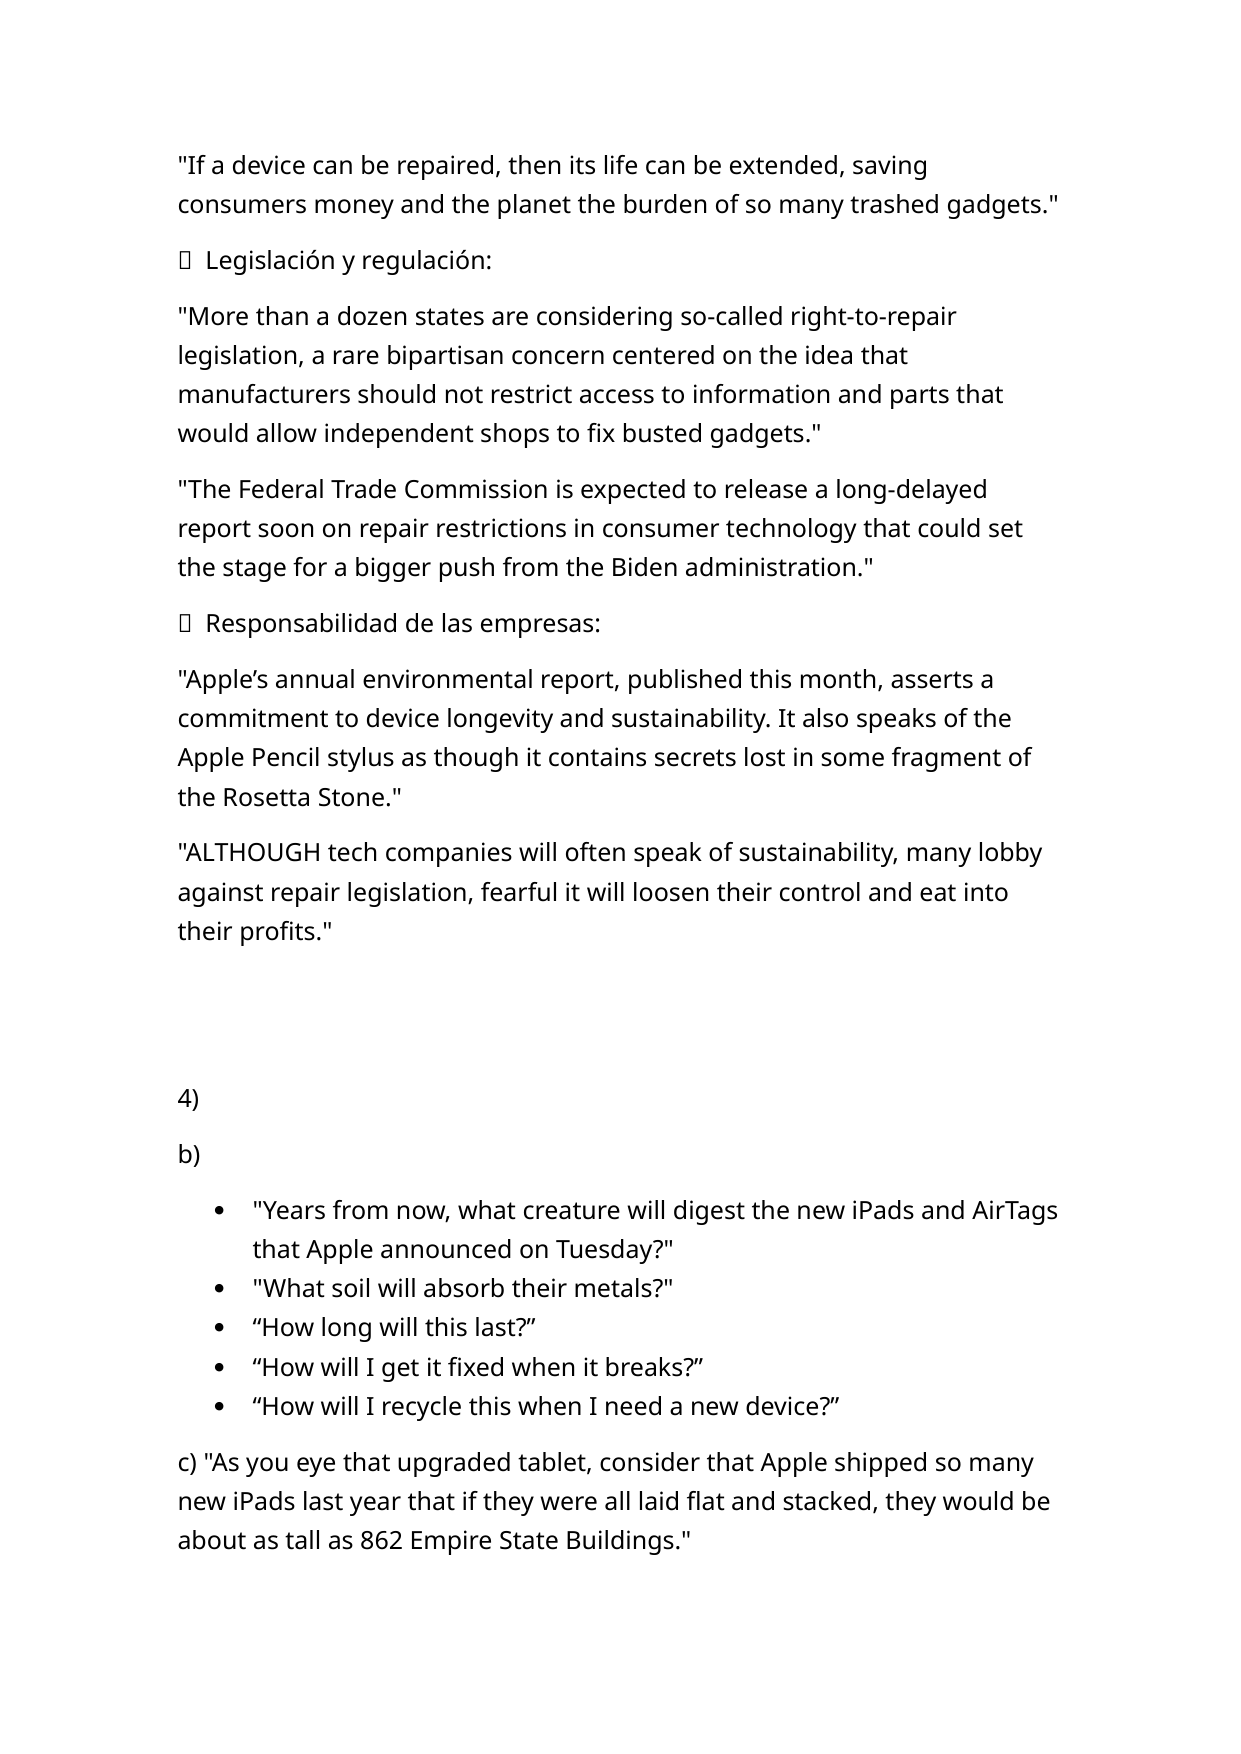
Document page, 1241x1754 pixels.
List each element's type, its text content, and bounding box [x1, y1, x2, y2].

text "If a device can be repaired, then its life can be extended, saving consumers money and the planet the burden of so many trashed gadgets." [177, 148, 1063, 221]
list “How will I get it fixed when it breaks?” [215, 1349, 1063, 1383]
text "More than a dozen states are considering so-called right-to-repair legislation, a rare bipartisan concern centered on the idea that manufacturers should not restrict access to information and parts that would allow independent shops to fix busted gadgets." [177, 298, 1063, 450]
list “How will I recycle this when I need a new device?” [215, 1388, 1063, 1422]
text "The Federal Trade Commission is expected to release a long-delayed report soon on repair restrictions in consumer technology that could set the stage for a bigger push from the Biden administration." [177, 472, 1063, 584]
text  Responsabilidad de las empresas: [177, 606, 1063, 640]
text "ALTHOUGH tech companies will often speak of sustainability, many lobby against repair legislation, fearful it will loosen their control and eat into their profits." [177, 835, 1063, 947]
text "Apple’s annual environmental report, published this month, asserts a commitment to device longevity and sustainability. It also speaks of the Apple Pencil stylus as though it contains secrets lost in some fragment of the Rosetta Stone." [177, 662, 1063, 813]
list "What soil will absorb their metals?" [215, 1271, 1063, 1305]
text 4) [177, 1081, 1063, 1115]
text c) "As you eye that upgraded tablet, consider that Apple shipped so many new iPads last year that if they were all laid flat and stacked, they would be about as tall as 862 Empire State Buildings." [177, 1444, 1063, 1557]
text b) [177, 1137, 1063, 1171]
list "Years from now, what creature will digest the new iPads and AirTags that Apple announced on Tuesday?" [215, 1193, 1063, 1266]
text  Legislación y regulación: [177, 243, 1063, 277]
list “How long will this last?” [215, 1310, 1063, 1344]
